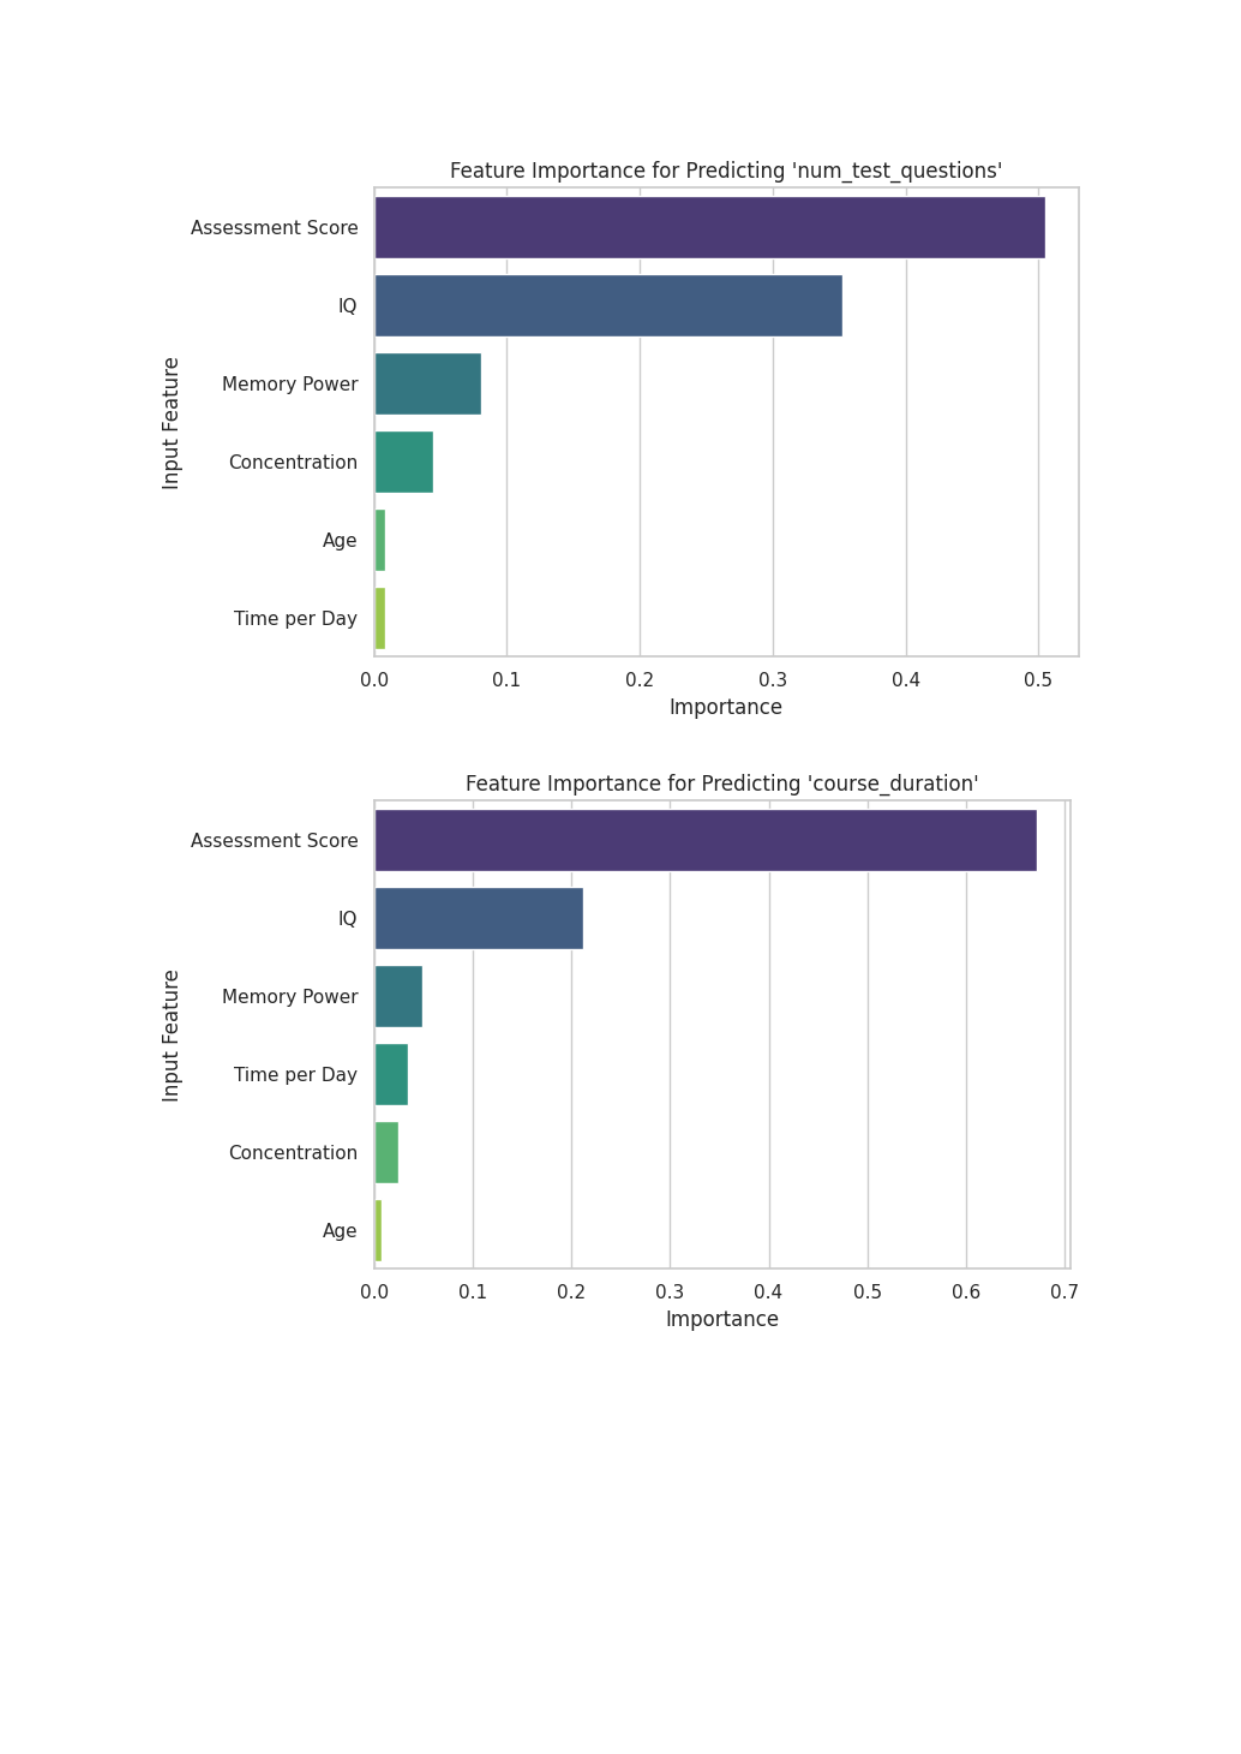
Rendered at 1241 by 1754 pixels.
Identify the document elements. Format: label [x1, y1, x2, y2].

picture [150, 150, 1091, 731]
picture [150, 762, 1091, 1343]
